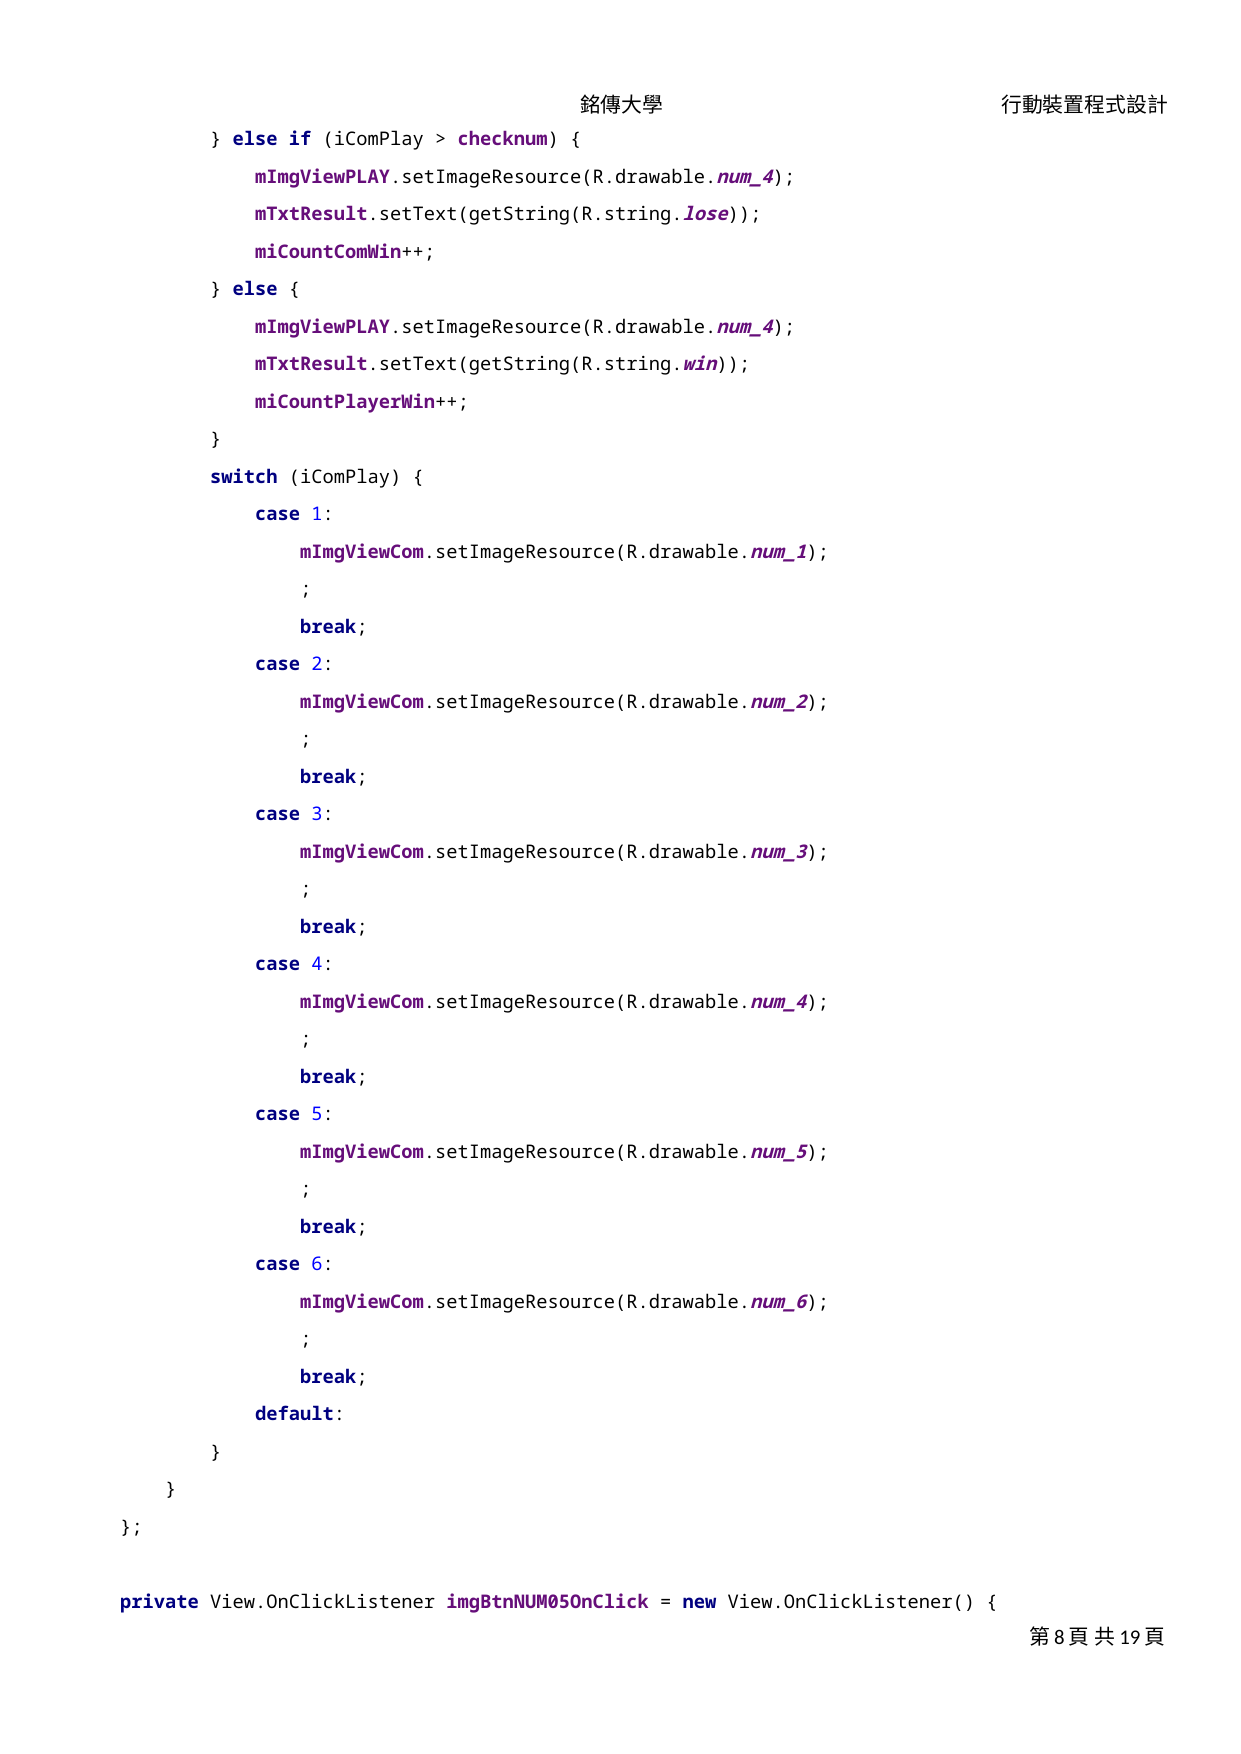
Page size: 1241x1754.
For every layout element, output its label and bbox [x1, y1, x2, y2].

text [75, 119, 1165, 1619]
